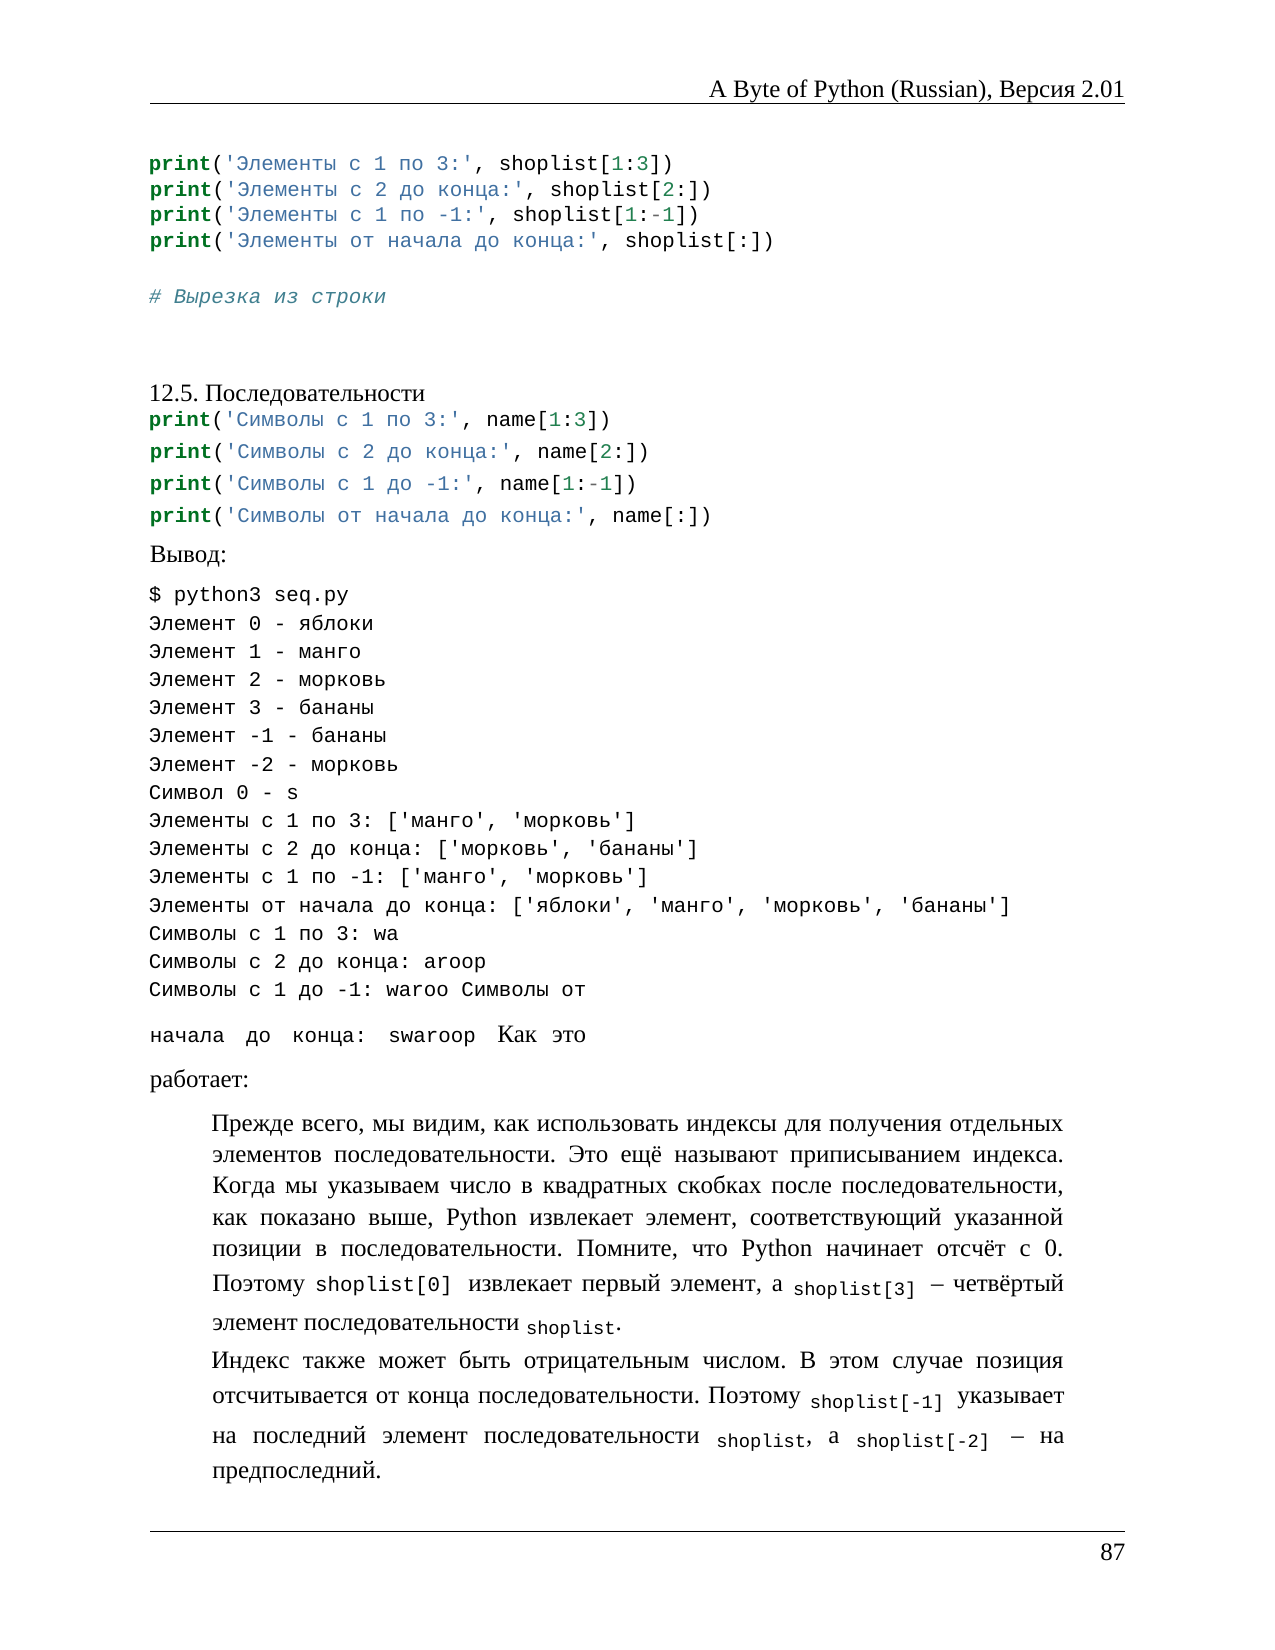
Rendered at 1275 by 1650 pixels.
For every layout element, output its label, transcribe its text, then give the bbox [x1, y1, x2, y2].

text Элемент 2 - морковь [148, 669, 1171, 693]
text print('Элементы с 1 по 3:', shoplist[1:3]) print('Элементы с 2 до конца:', shoplist[2:]) print('Элементы с 1 по -1:', shoplist[1:-1]) print('Элементы от начала до конца:', shoplist[:]) [148, 153, 860, 254]
text Элемент 0 - яблоки [148, 612, 1171, 636]
text print('Символы с 1 по 3:', name[1:3]) print('Символы с 2 до конца:', name[2:]) print('Символы с 1 до -1:', name[1:-1]) print('Символы от начала до конца:', name[:]) Вывод: [148, 409, 785, 567]
text Символ 0 - s [148, 782, 1171, 806]
text Символы с 2 до конца: aroop [148, 951, 1171, 975]
text Элементы от начала до конца: ['яблоки', 'манго', 'морковь', 'бананы'] [148, 895, 1171, 918]
text $ python3 seq.py [148, 584, 1171, 608]
text Элемент 1 - манго [148, 641, 1171, 664]
text Элемент 3 - бананы [148, 697, 1171, 721]
text Элемент -2 - морковь [148, 754, 1171, 777]
text Элементы с 2 до конца: ['морковь', 'бананы'] [148, 838, 1171, 862]
text Индекс также может быть отрицательным числом. В этом случае позиция отсчитывается от конца последовательности. Поэтому shoplist[-1] указывает на последний элемент последовательности shoplist, а shoplist[-2] – на предпоследний. [211, 1345, 1064, 1484]
text Элементы с 1 по 3: ['манго', 'морковь'] [148, 810, 1171, 834]
text Прежде всего, мы видим, как использовать индексы для получения отдельных элементов последовательности. Это ещё называют приписыванием индекса. Когда мы указываем число в квадратных скобках после последовательности, как показано выше, Python извлекает элемент, соответствующий указанной позиции в последовательности. Помните, что Python начинает отсчёт с 0. Поэтому shoplist[0] извлекает первый элемент, а shoplist[3] – четвёртый элемент последовательности shoplist. [211, 1108, 1064, 1340]
text Элементы с 1 по -1: ['манго', 'морковь'] [148, 867, 1171, 890]
subtitle 12.5. Последовательности [148, 378, 1171, 407]
text Элемент -1 - бананы [148, 725, 1171, 749]
text Символы с 1 до -1: waroo Символы от начала до конца: swaroop Как это работает: [148, 979, 586, 1092]
text # Вырезка из строки [148, 286, 1148, 310]
text Символы с 1 по 3: wa [148, 923, 1171, 947]
